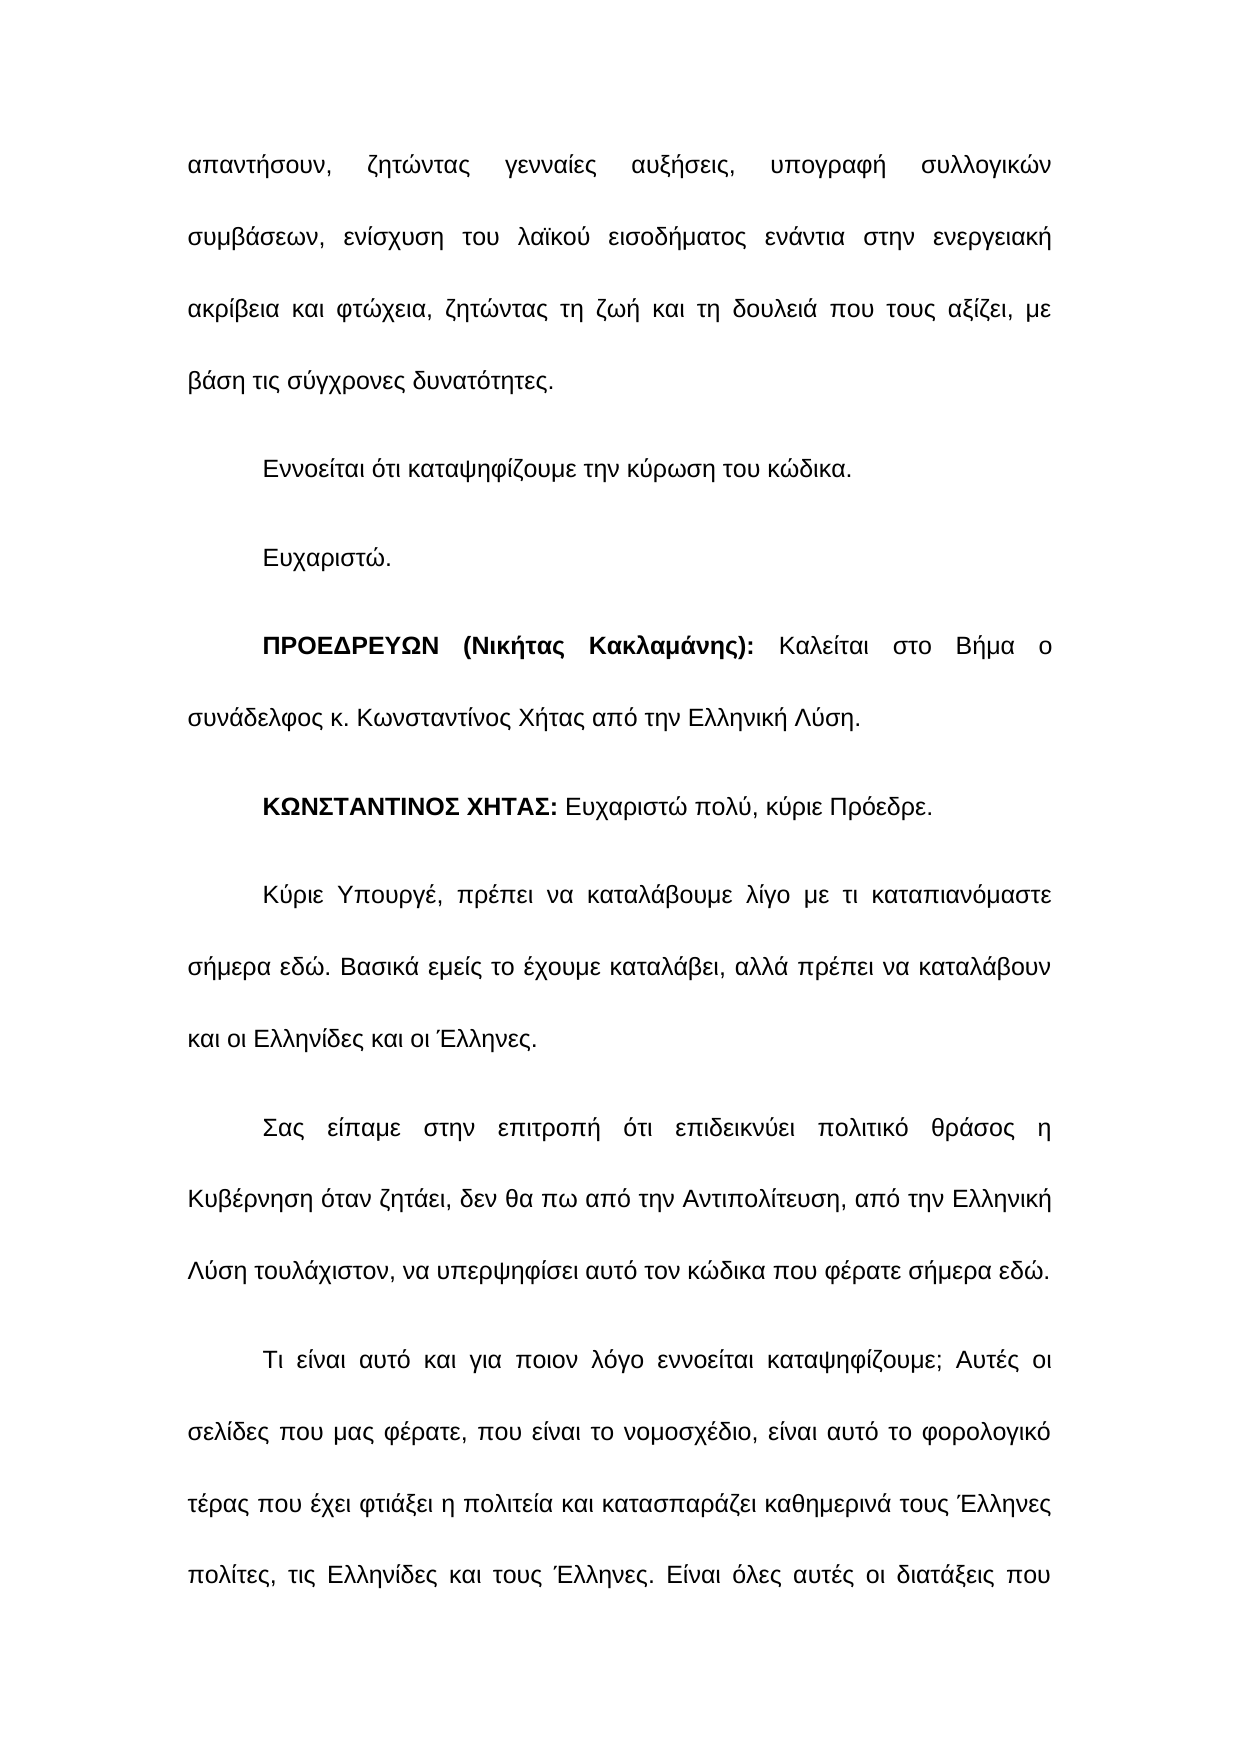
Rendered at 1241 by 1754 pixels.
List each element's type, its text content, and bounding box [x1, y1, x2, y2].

text Εννοείται ότι καταψηφίζουμε την κύρωση του κώδικα. [187, 454, 1053, 483]
text Ευχαριστώ. [187, 543, 1053, 571]
text ΚΩΝΣΤΑΝΤΙΝΟΣ ΧΗΤΑΣ: Ευχαριστώ πολύ, κύριε Πρόεδρε. [187, 792, 1053, 820]
text ΠΡΟΕΔΡΕΥΩΝ (Νικήτας Κακλαμάνης): Καλείται στο Βήμα ο συνάδελφος κ. Κωνσταντίνος Χήτας από την Ελληνική Λύση. [187, 631, 1053, 732]
text Σας είπαμε στην επιτροπή ότι επιδεικνύει πολιτικό θράσος η Κυβέρνηση όταν ζητάει, δεν θα πω από την Αντιπολίτευση, από την Ελληνική Λύση τουλάχιστον, να υπερψηφίσει αυτό τον κώδικα που φέρατε σήμερα εδώ. [187, 1112, 1053, 1285]
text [187, 1345, 1053, 1589]
text Κύριε Υπουργέ, πρέπει να καταλάβουμε λίγο με τι καταπιανόμαστε σήμερα εδώ. Βασικά εμείς το έχουμε καταλάβει, αλλά πρέπει να καταλάβουν και οι Ελληνίδες και οι Έλληνες. [187, 880, 1053, 1053]
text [187, 150, 1053, 394]
